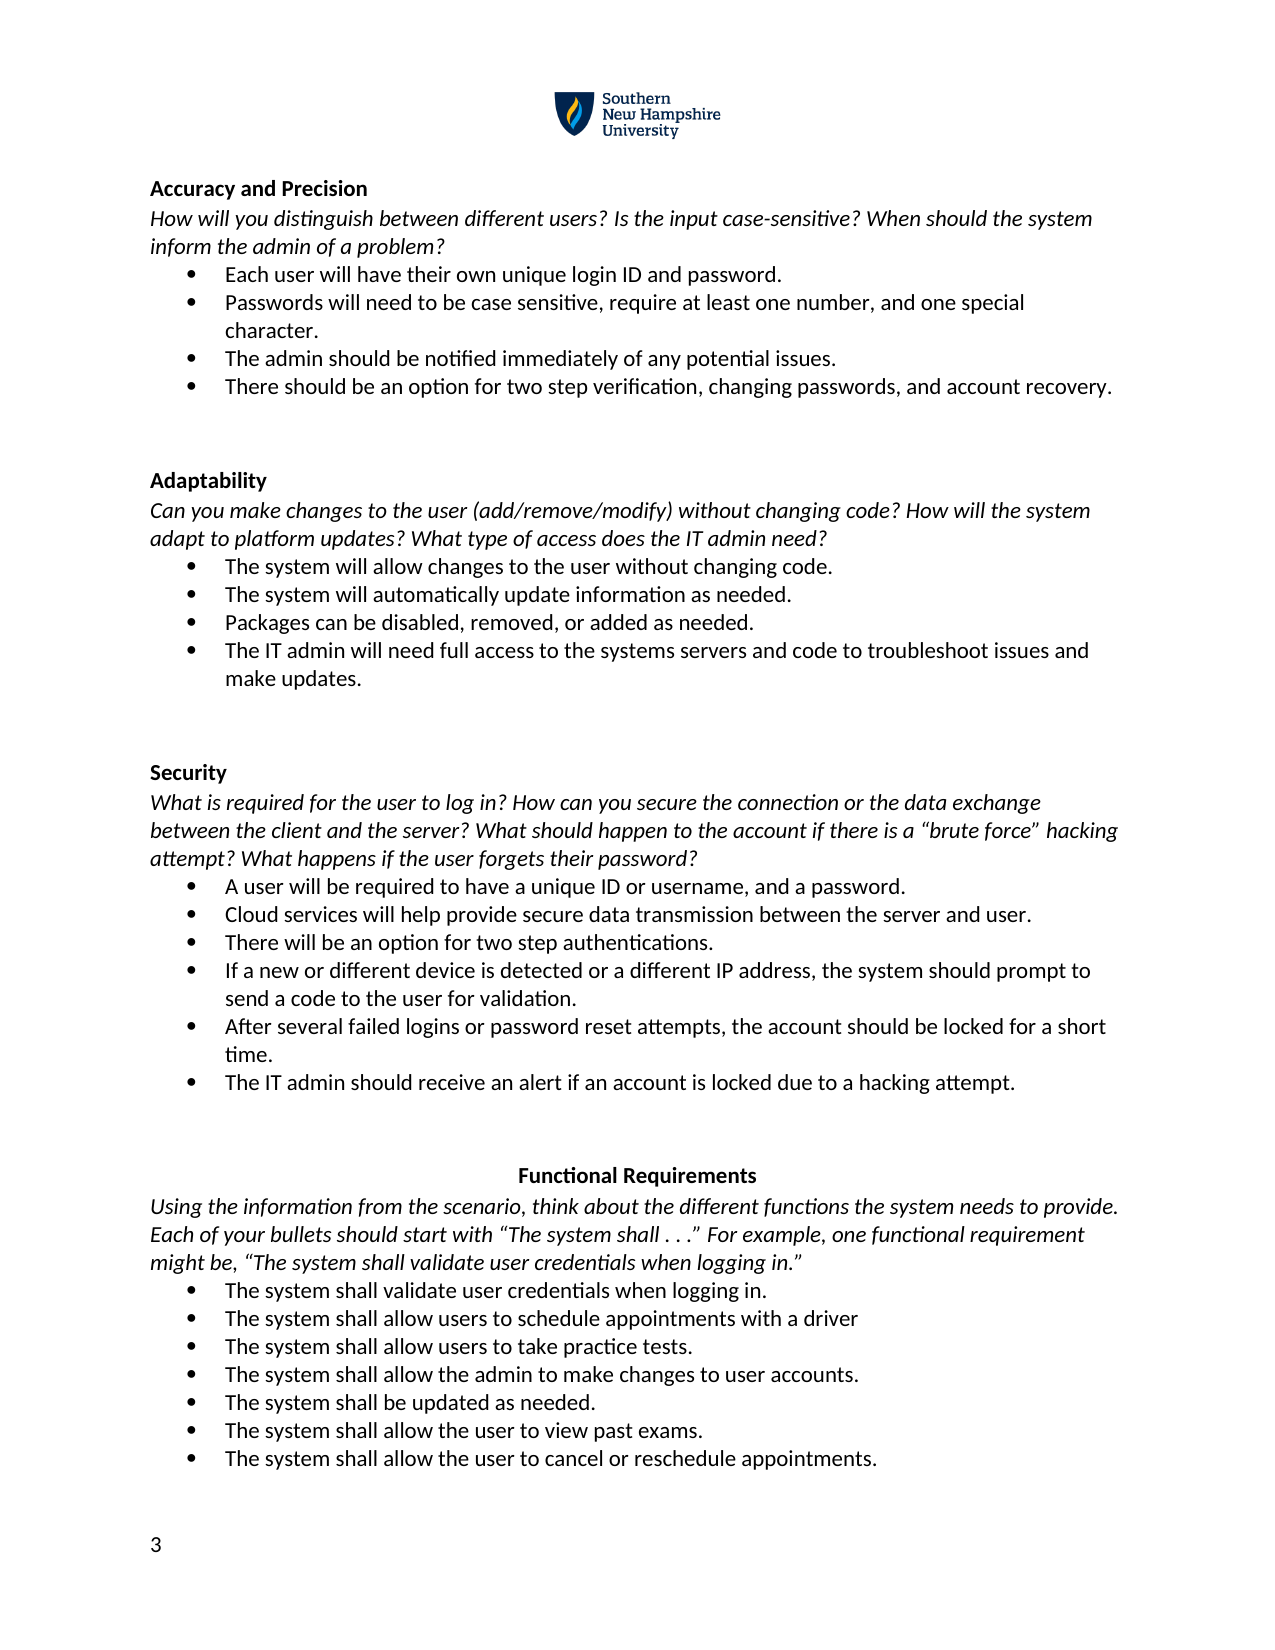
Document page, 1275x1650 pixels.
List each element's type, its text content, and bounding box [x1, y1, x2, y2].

list A user will be required to have a unique ID or username, and a password. [187, 872, 1125, 900]
list Packages can be disabled, removed, or added as needed. [187, 608, 1125, 636]
list The IT admin should receive an alert if an account is locked due to a hacking attempt. [187, 1068, 1125, 1096]
list Cloud services will help provide secure data transmission between the server and user. [187, 900, 1125, 928]
list The system shall be updated as needed. [187, 1388, 1125, 1416]
subtitle Security [150, 758, 1125, 786]
list There will be an option for two step authentications. [187, 928, 1125, 956]
list The system shall allow users to take practice tests. [187, 1332, 1125, 1360]
list The system shall allow the user to view past exams. [187, 1416, 1125, 1444]
text How will you distinguish between different users? Is the input case-sensitive? When should the system inform the admin of a problem? [150, 204, 1125, 260]
subtitle Functional Requirements [150, 1162, 1125, 1190]
list The admin should be notified immediately of any potential issues. [187, 344, 1125, 372]
text Can you make changes to the user (add/remove/modify) without changing code? How will the system adapt to platform updates? What type of access does the IT admin need? [150, 496, 1125, 552]
subtitle Adaptability [150, 466, 1125, 494]
list The system shall allow the admin to make changes to user accounts. [187, 1360, 1125, 1388]
list The IT admin will need full access to the systems servers and code to troubleshoot issues and make updates. [187, 636, 1125, 692]
subtitle Accuracy and Precision [150, 174, 1125, 202]
list After several failed logins or password reset attempts, the account should be locked for a short time. [187, 1012, 1125, 1068]
text Using the information from the scenario, think about the different functions the system needs to provide. Each of your bullets should start with “The system shall . . .” For example, one functional requirement might be, “The system shall validate user credentials when logging in.” [150, 1192, 1125, 1276]
list The system shall allow the user to cancel or reschedule appointments. [187, 1444, 1125, 1472]
list The system will automatically update information as needed. [187, 580, 1125, 608]
list There should be an option for two step verification, changing passwords, and account recovery. [187, 372, 1125, 400]
list If a new or different device is detected or a different IP address, the system should prompt to send a code to the user for validation. [187, 956, 1125, 1012]
text What is required for the user to log in? How can you secure the connection or the data exchange between the client and the server? What should happen to the account if there is a “brute force” hacking attempt? What happens if the user forgets their password? [150, 788, 1125, 872]
list The system shall validate user credentials when logging in. [187, 1276, 1125, 1304]
list Each user will have their own unique login ID and password. [187, 260, 1125, 288]
picture [546, 75, 729, 154]
list The system will allow changes to the user without changing code. [187, 552, 1125, 580]
list Passwords will need to be case sensitive, require at least one number, and one special character. [187, 288, 1125, 344]
list The system shall allow users to schedule appointments with a driver [187, 1304, 1125, 1332]
